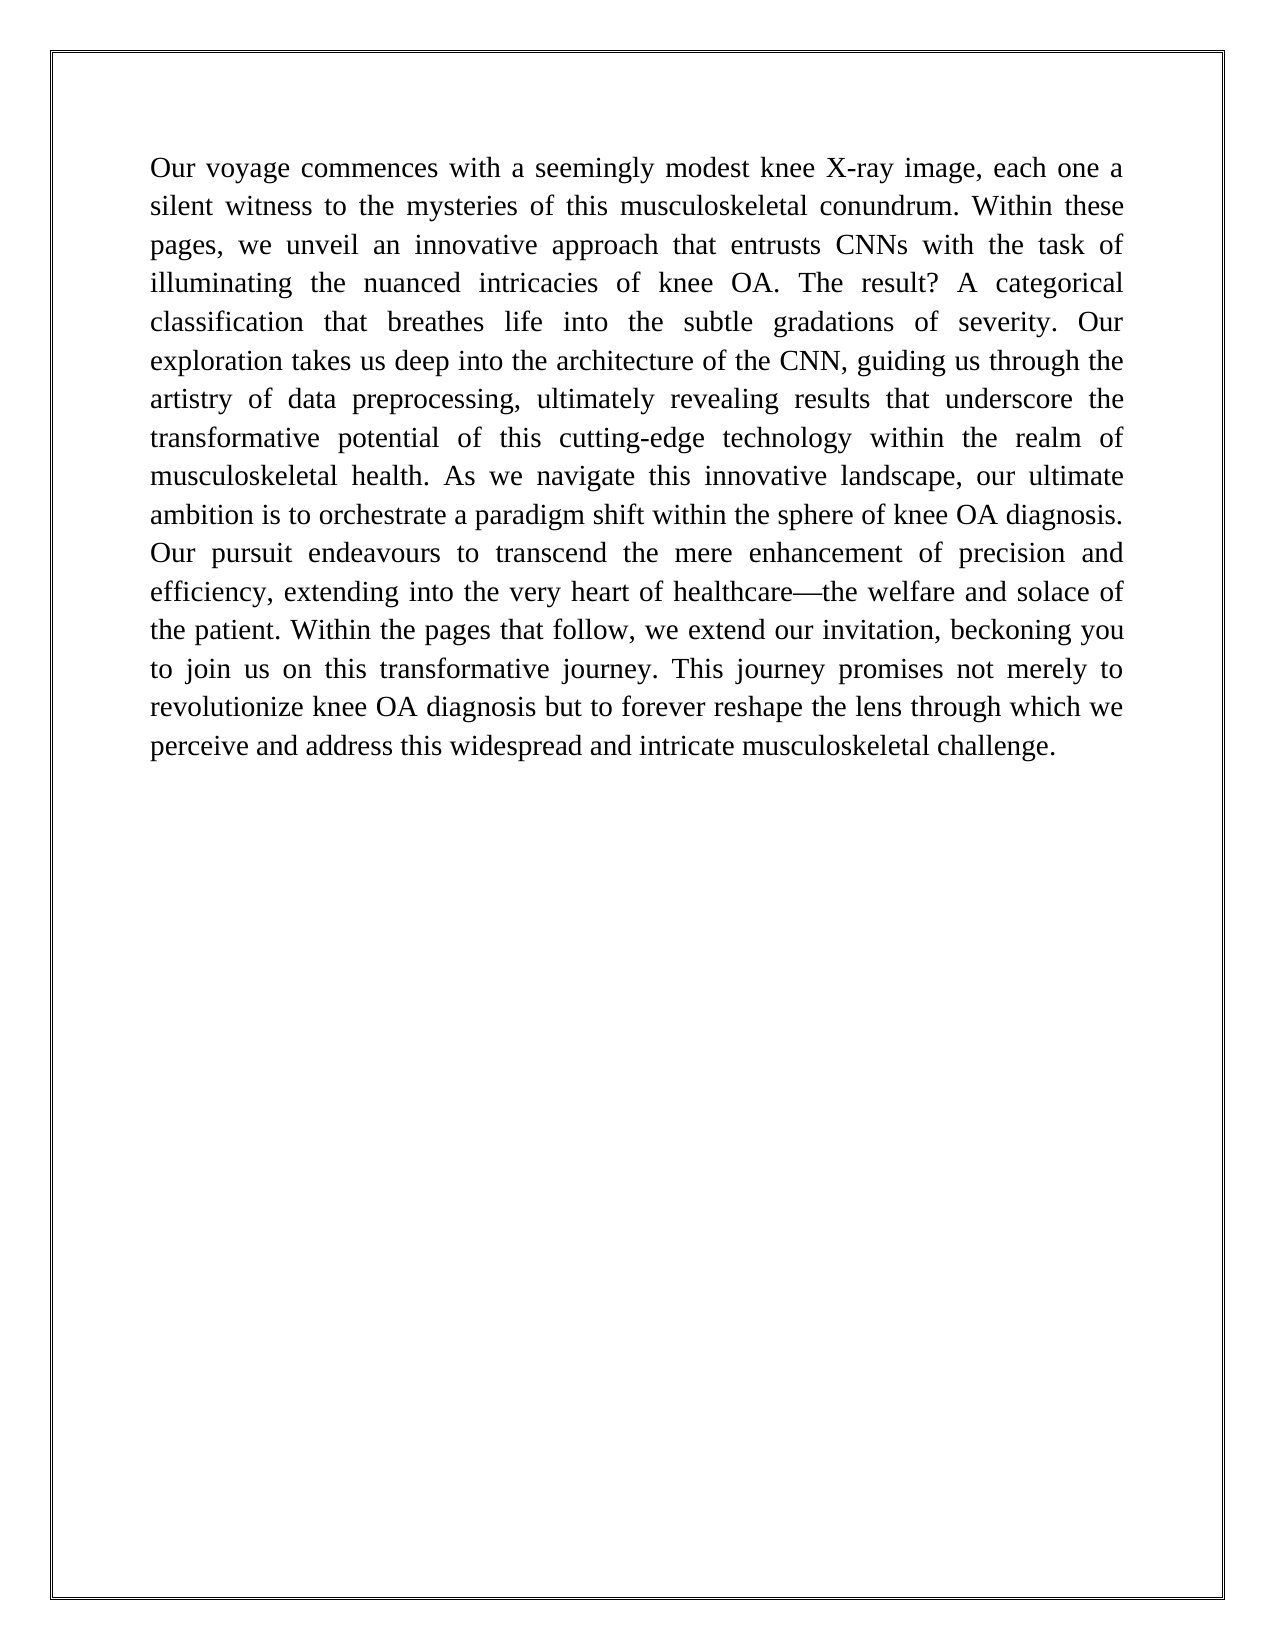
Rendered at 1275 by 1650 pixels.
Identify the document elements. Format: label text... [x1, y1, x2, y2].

text Our voyage commences with a seemingly modest knee X-ray image, each one a silent witness to the mysteries of this musculoskeletal conundrum. Within these pages, we unveil an innovative approach that entrusts CNNs with the task of illuminating the nuanced intricacies of knee OA. The result? A categorical classification that breathes life into the subtle gradations of severity. Our exploration takes us deep into the architecture of the CNN, guiding us through the artistry of data preprocessing, ultimately revealing results that underscore the transformative potential of this cutting-edge technology within the realm of musculoskeletal health. As we navigate this innovative landscape, our ultimate ambition is to orchestrate a paradigm shift within the sphere of knee OA diagnosis. Our pursuit endeavours to transcend the mere enhancement of precision and efficiency, extending into the very heart of healthcare—the welfare and solace of the patient. Within the pages that follow, we extend our invitation, beckoning you to join us on this transformative journey. This journey promises not merely to revolutionize knee OA diagnosis but to forever reshape the lens through which we perceive and address this widespread and intricate musculoskeletal challenge. [150, 150, 1125, 762]
